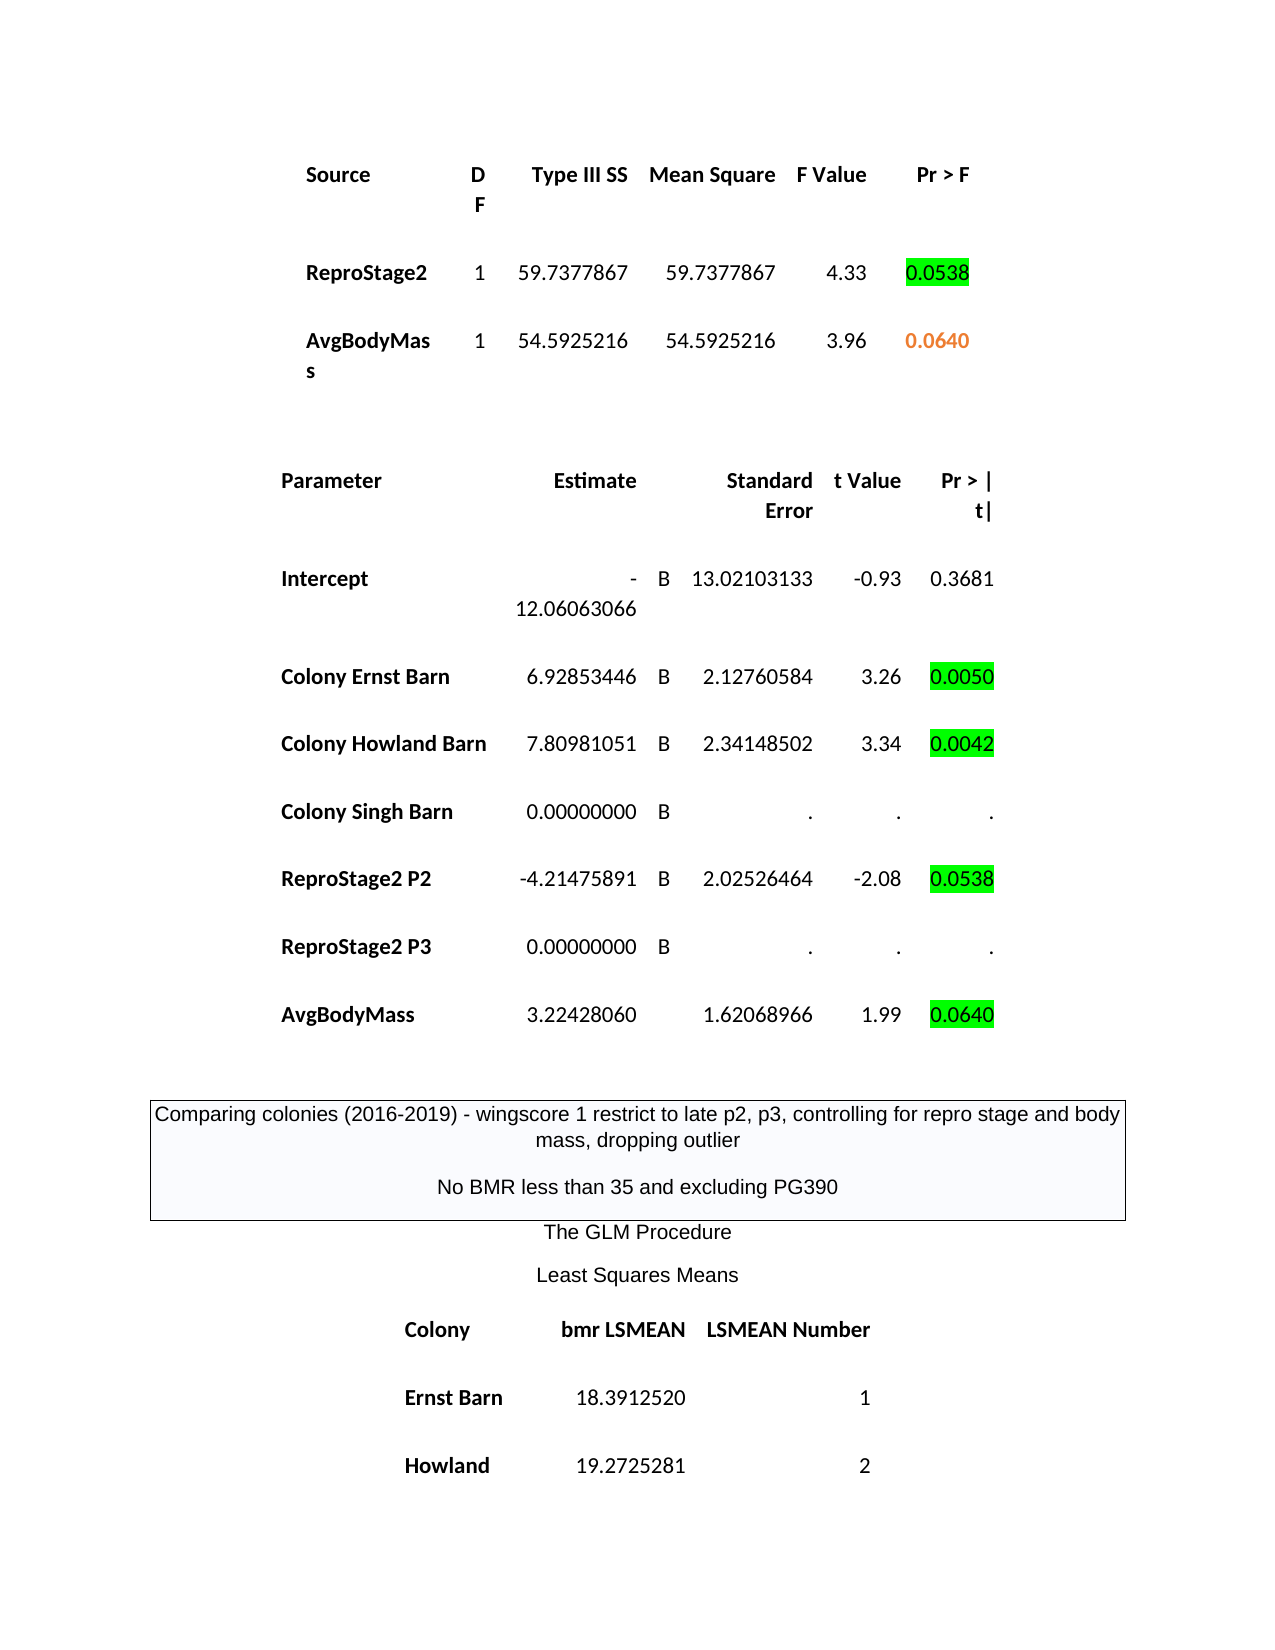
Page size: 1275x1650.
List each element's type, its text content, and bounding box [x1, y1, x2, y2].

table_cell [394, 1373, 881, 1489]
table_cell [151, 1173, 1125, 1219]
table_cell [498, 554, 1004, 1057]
text The GLM Procedure [150, 1221, 1125, 1244]
text Least Squares Means [150, 1263, 1125, 1287]
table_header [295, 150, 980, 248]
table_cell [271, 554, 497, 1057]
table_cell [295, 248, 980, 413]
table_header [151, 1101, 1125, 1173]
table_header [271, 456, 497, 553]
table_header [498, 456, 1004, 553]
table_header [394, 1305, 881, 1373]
